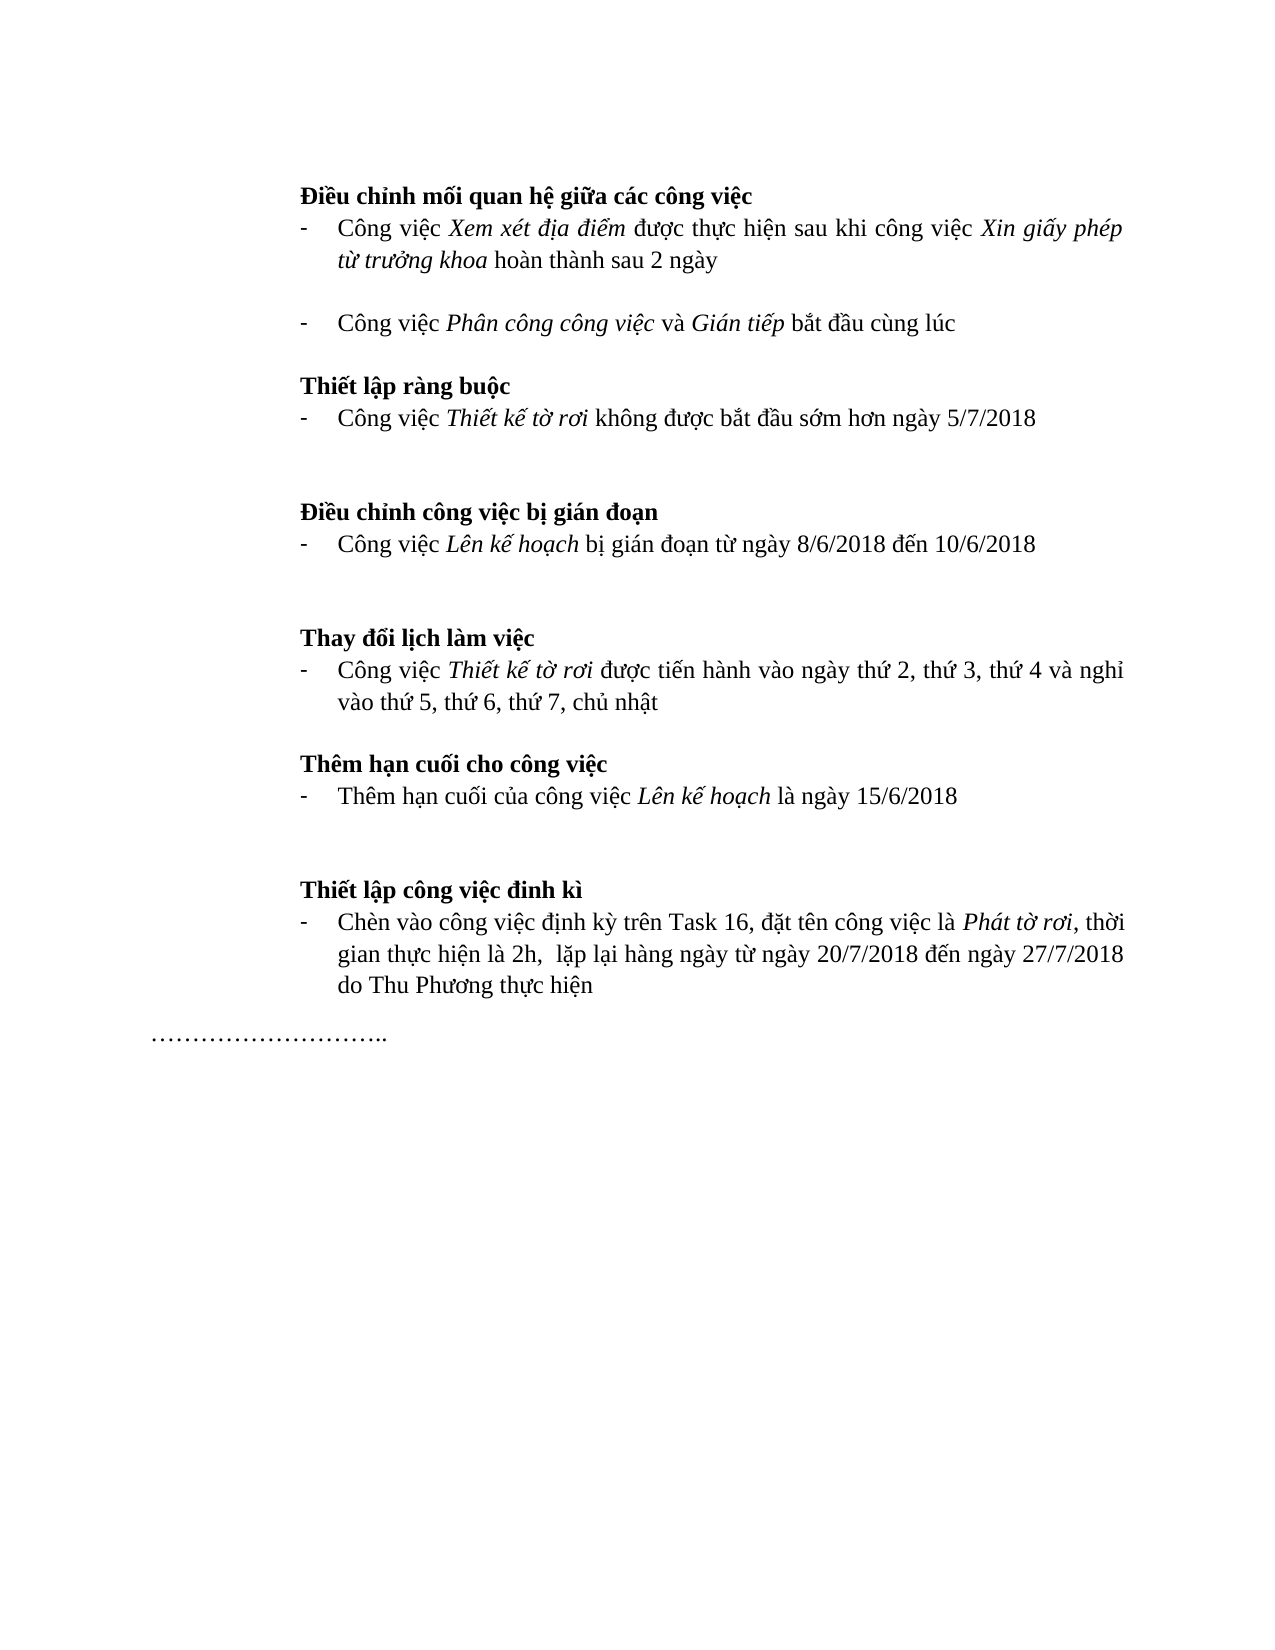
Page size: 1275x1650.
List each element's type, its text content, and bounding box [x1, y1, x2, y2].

list Công việc Lên kế hoạch bị gián đoạn từ ngày 8/6/2018 đến 10/6/2018 [300, 528, 1125, 558]
text ……………………….. [150, 1018, 1125, 1046]
list Chèn vào công việc định kỳ trên Task 16, đặt tên công việc là Phát tờ rơi, thời gian thực hiện là 2h, lặp lại hàng ngày từ ngày 20/7/2018 đến ngày 27/7/2018 do Thu Phương thực hiện [300, 906, 1125, 999]
list Điều chỉnh công việc bị gián đoạn [300, 497, 1125, 526]
list Công việc Thiết kế tờ rơi không được bắt đầu sớm hơn ngày 5/7/2018 [300, 402, 1125, 432]
list Thêm hạn cuối cho công việc [300, 749, 1125, 778]
list Công việc Xem xét địa điểm được thực hiện sau khi công việc Xin giấy phép từ trưởng khoa hoàn thành sau 2 ngày [300, 212, 1125, 274]
list Thiết lập công việc đinh kì [300, 875, 1125, 904]
list Công việc Thiết kế tờ rơi được tiến hành vào ngày thứ 2, thứ 3, thứ 4 và nghỉ vào thứ 5, thứ 6, thứ 7, chủ nhật [300, 654, 1125, 716]
list Công việc Phân công công việc và Gián tiếp bắt đầu cùng lúc [300, 307, 1125, 337]
list Thay đổi lịch làm việc [300, 623, 1125, 652]
list Thiết lập ràng buộc [300, 371, 1125, 400]
list Điều chỉnh mối quan hệ giữa các công việc [300, 181, 1125, 210]
list Thêm hạn cuối của công việc Lên kế hoạch là ngày 15/6/2018 [300, 780, 1125, 811]
